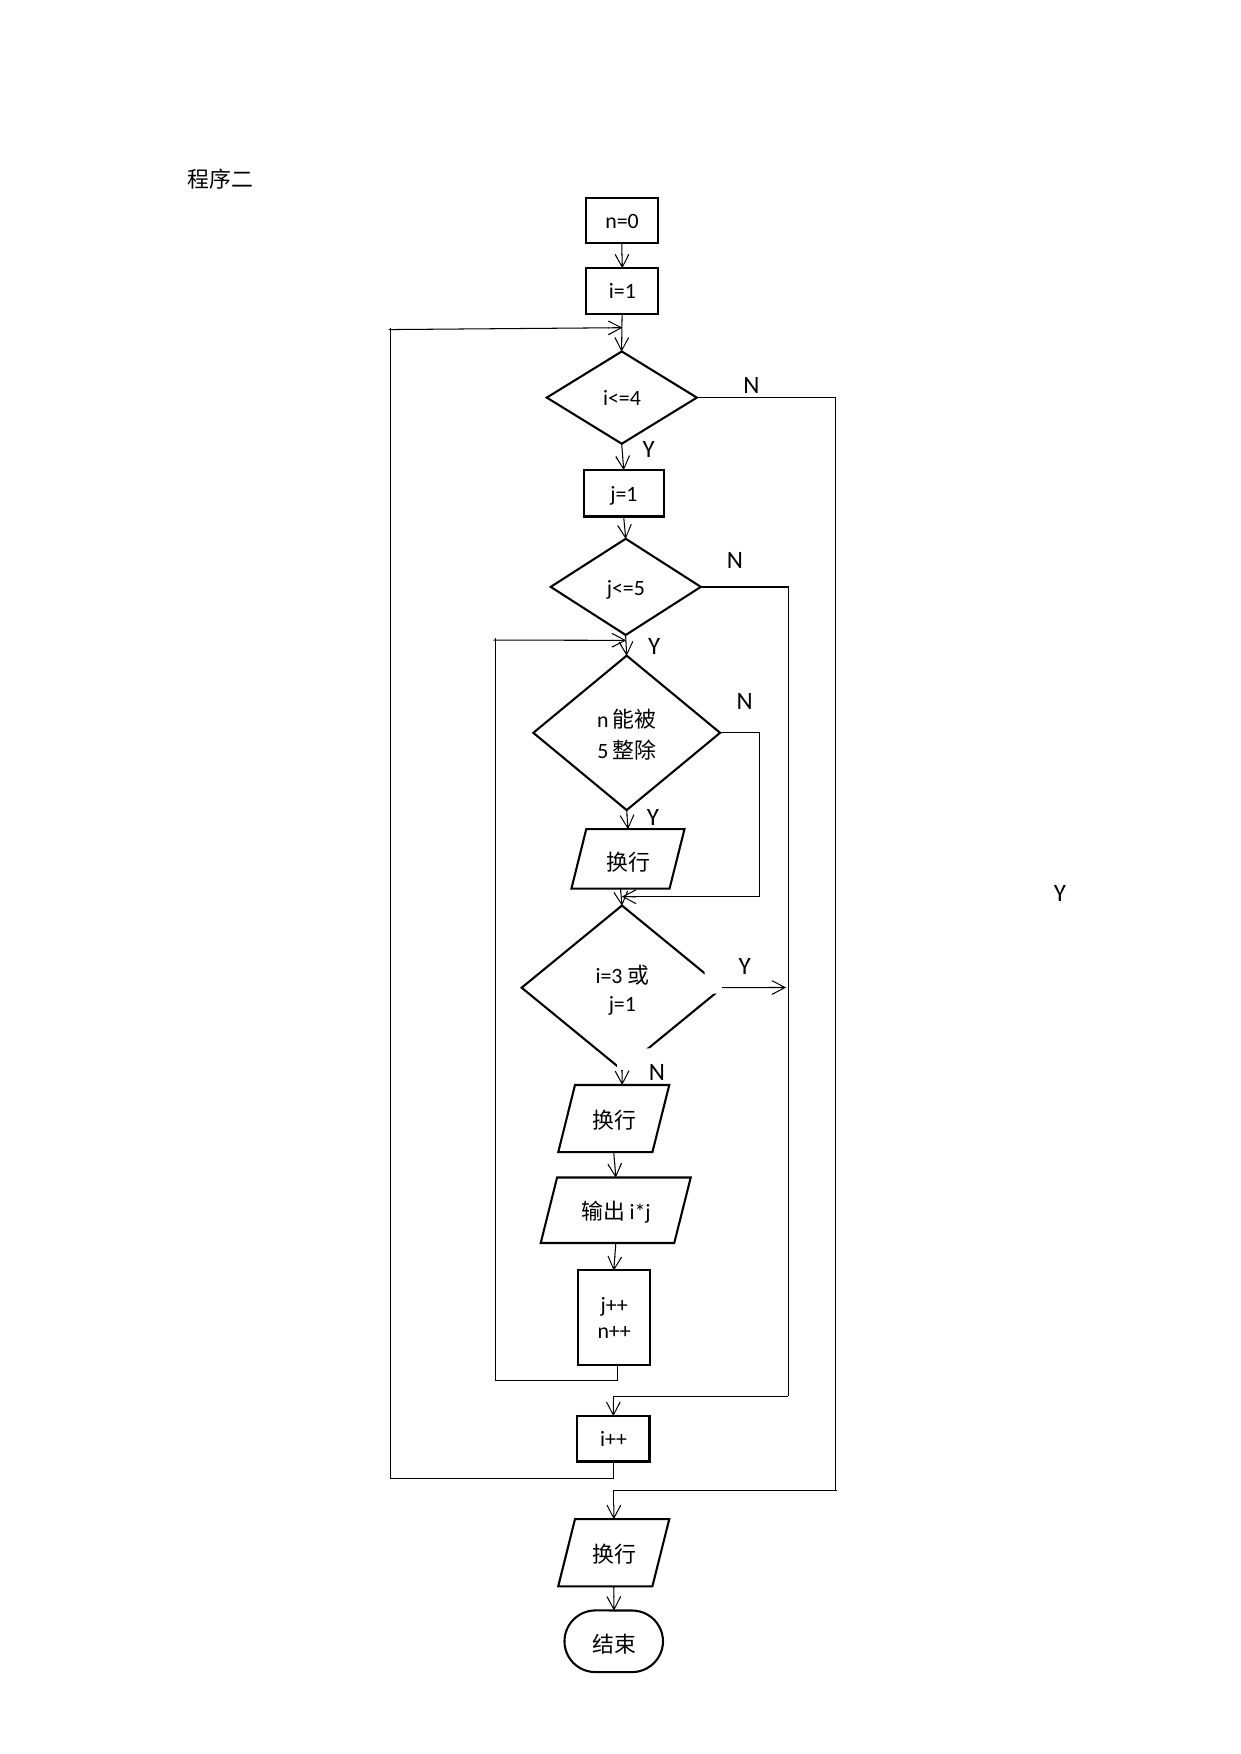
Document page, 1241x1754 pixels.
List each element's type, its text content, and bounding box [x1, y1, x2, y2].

text 程序二 [187, 162, 1053, 194]
